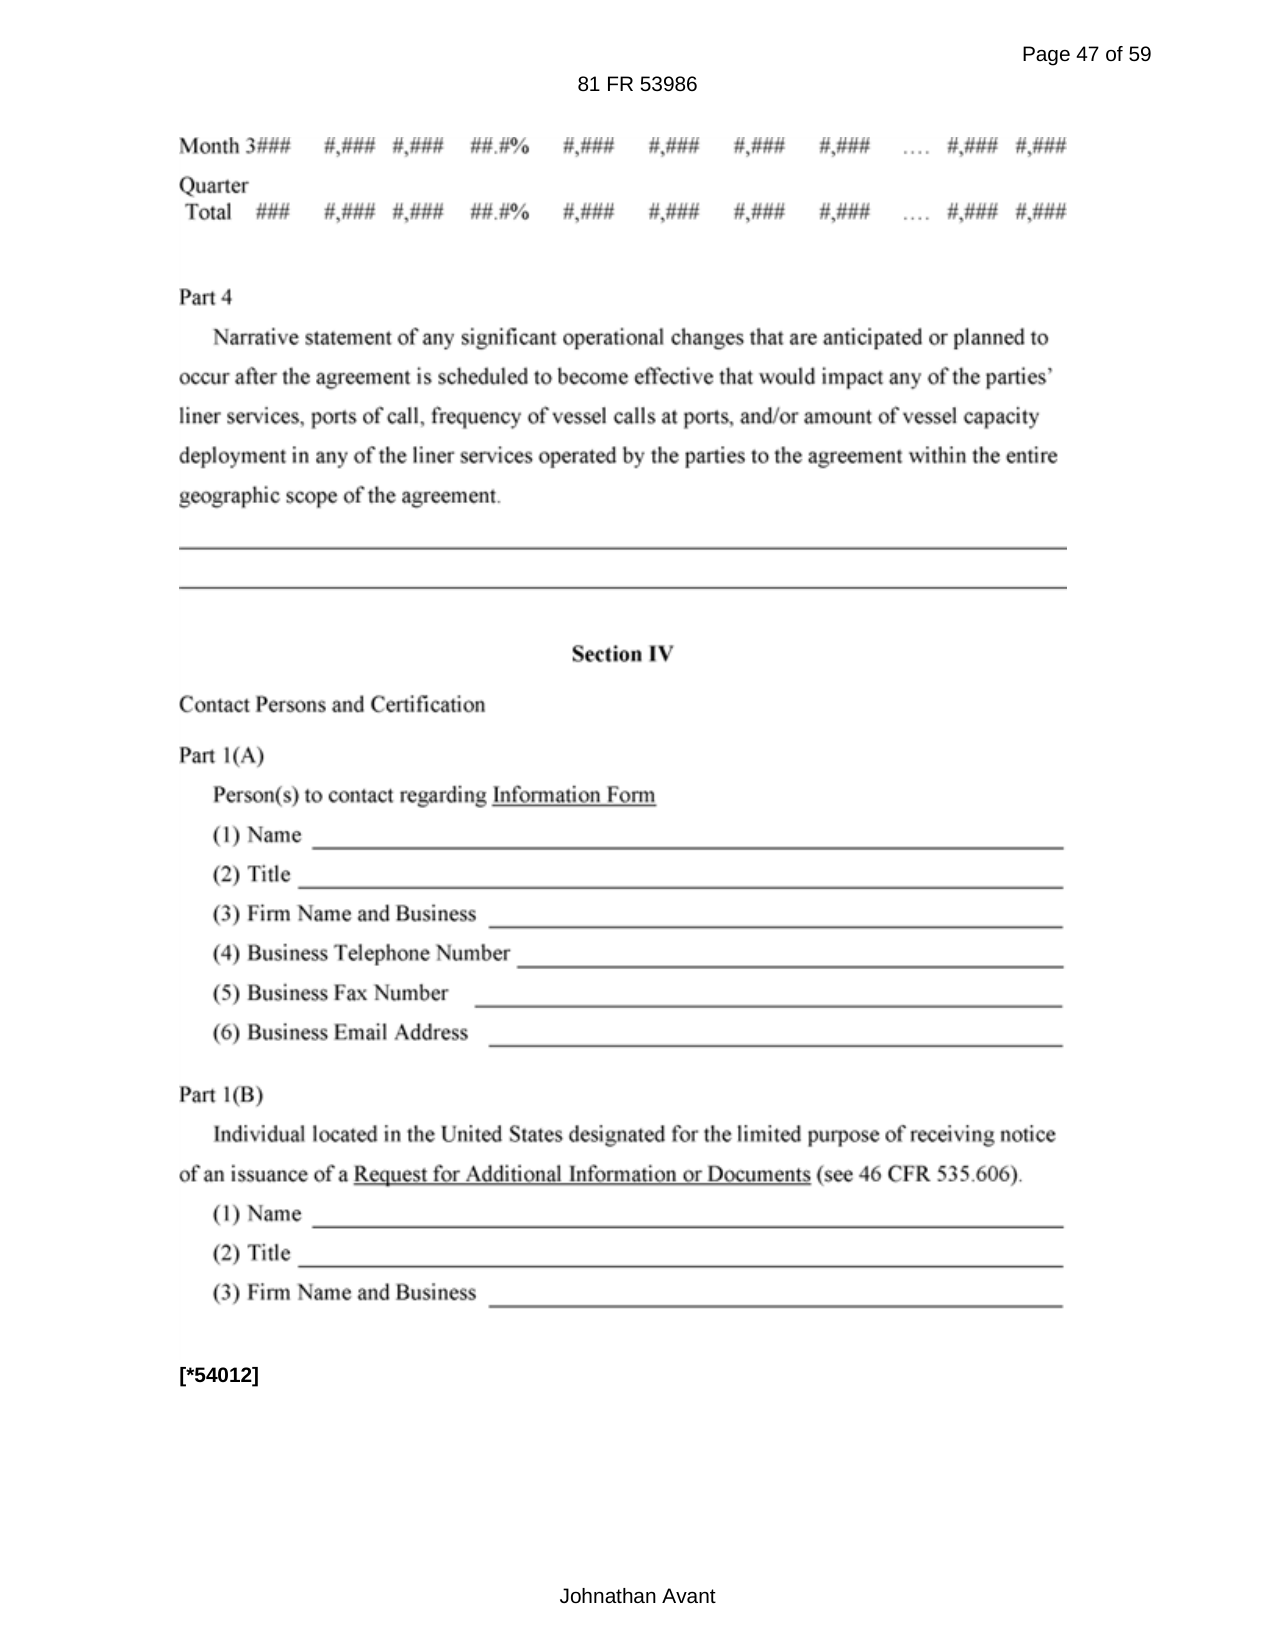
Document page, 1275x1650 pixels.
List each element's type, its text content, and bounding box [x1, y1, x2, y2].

picture [179, 137, 1067, 1360]
